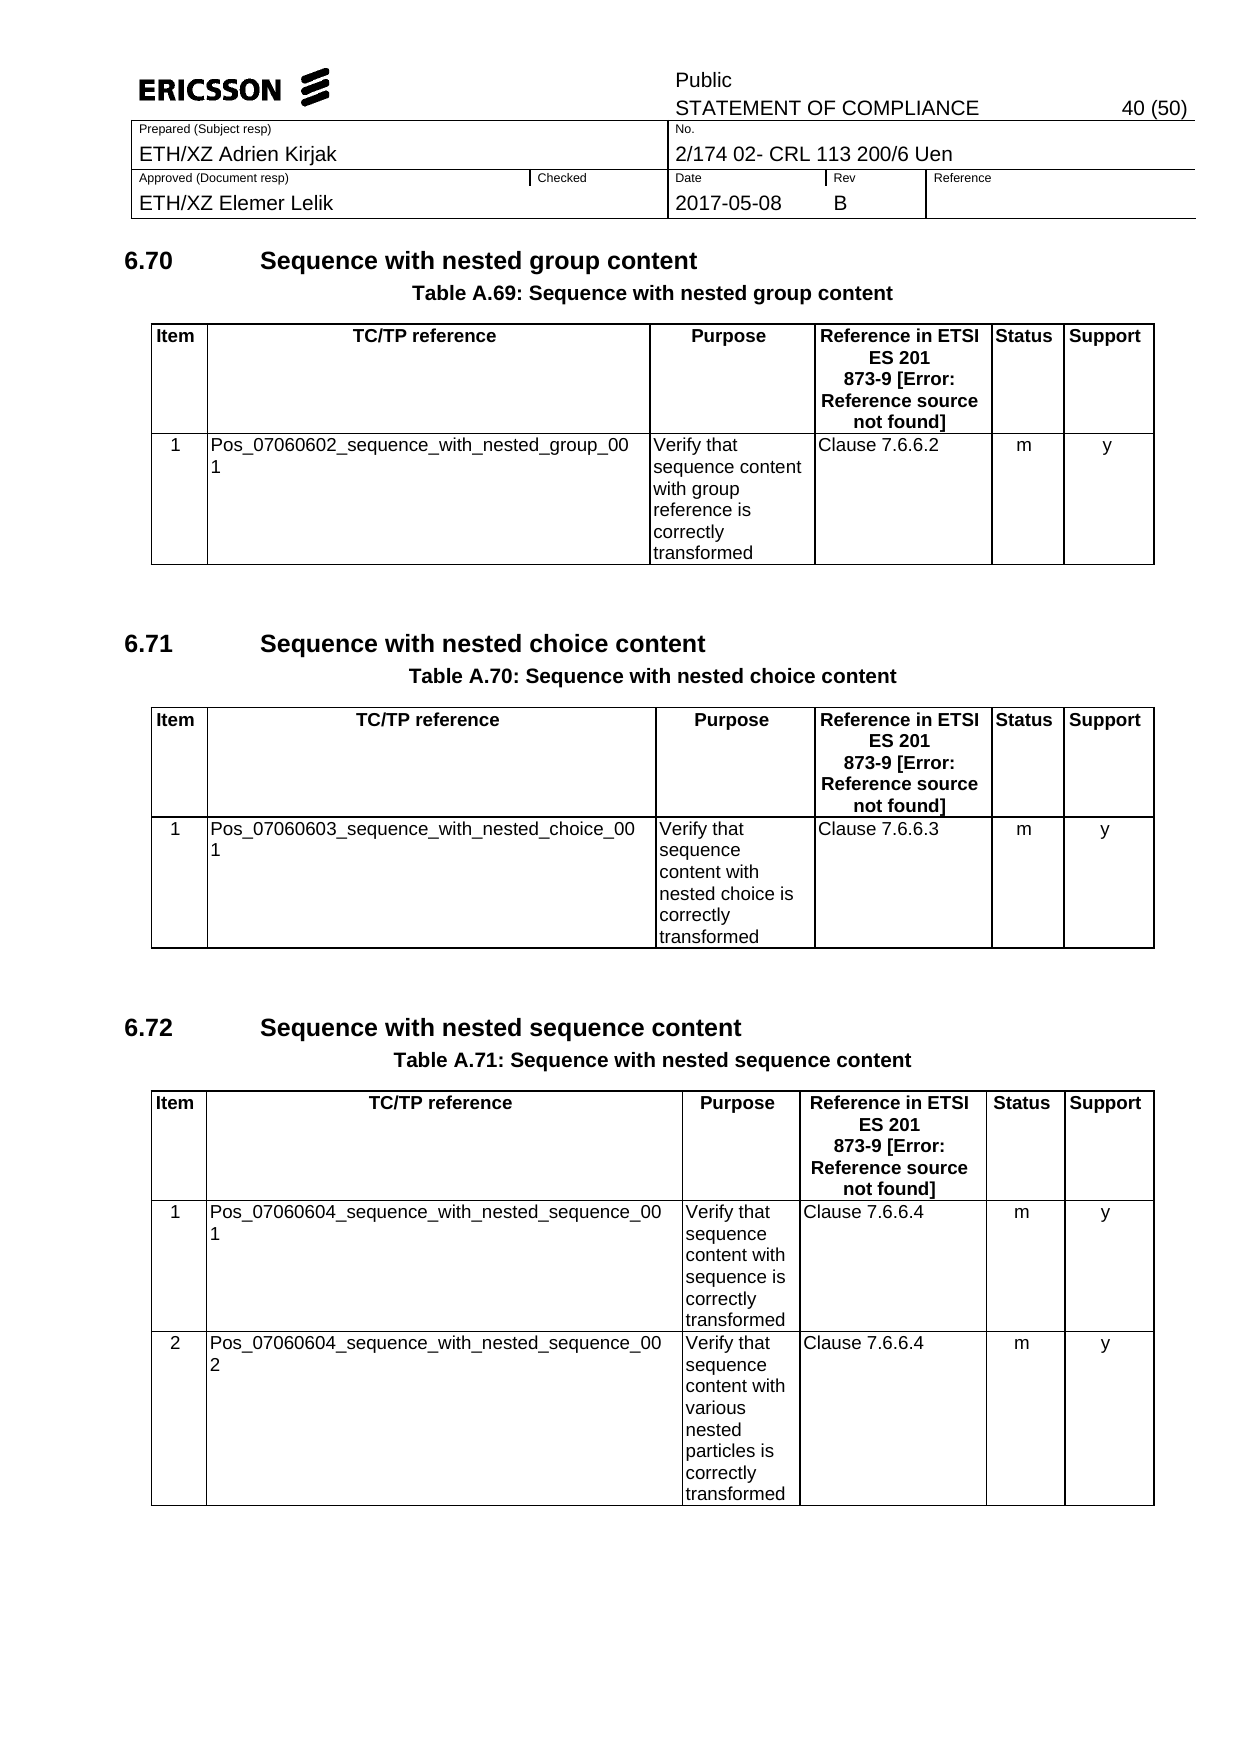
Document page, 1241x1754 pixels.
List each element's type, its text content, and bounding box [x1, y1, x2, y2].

table_cell 1 [152, 818, 207, 947]
table_header Purpose [651, 325, 814, 433]
table_cell Clause 7.6.6.3 [816, 818, 991, 947]
text Table A.69: Sequence with nested group content [124, 281, 1181, 304]
table_header Purpose [657, 708, 814, 816]
table_cell y [1066, 1201, 1153, 1331]
table_cell m [993, 434, 1063, 564]
table_cell Clause 7.6.6.2 [816, 434, 991, 564]
table_header TC/TP reference [207, 1092, 682, 1199]
table_cell y [1065, 818, 1153, 947]
table_header TC/TP reference [208, 708, 655, 816]
text Table A.71: Sequence with nested sequence content [124, 1047, 1181, 1071]
table_header Support [1065, 325, 1153, 433]
table_cell m [987, 1201, 1064, 1331]
table_header Purpose [683, 1092, 799, 1199]
table_header TC/TP reference [208, 325, 649, 433]
table_header Status [993, 708, 1063, 816]
table_header Item [152, 1092, 206, 1199]
table_cell Verify that sequence content with nested choice is correctly transformed [657, 818, 814, 947]
table_cell Pos_07060603_sequence_with_nested_choice_001 [208, 818, 655, 947]
table_cell y [1066, 1332, 1153, 1504]
table_cell Verify that sequence content with sequence is correctly transformed [683, 1201, 799, 1331]
table_cell Clause 7.6.6.4 [801, 1332, 986, 1504]
subtitle Sequence with nested group content [124, 246, 1181, 274]
table_header Status [993, 325, 1063, 433]
table_cell 2 [152, 1332, 206, 1504]
table_cell Pos_07060604_sequence_with_nested_sequence_002 [207, 1332, 682, 1504]
subtitle Sequence with nested sequence content [124, 1012, 1181, 1041]
table_header Support [1065, 708, 1153, 816]
text Table A.70: Sequence with nested choice content [124, 664, 1181, 688]
table_cell Verify that sequence content with group reference is correctly transformed [651, 434, 814, 564]
table_cell 1 [152, 1201, 206, 1331]
table_header Support [1066, 1092, 1153, 1199]
table_header Item [152, 708, 207, 816]
table_cell Pos_07060602_sequence_with_nested_group_001 [208, 434, 649, 564]
picture [138, 67, 330, 107]
table_cell Verify that sequence content with various nested particles is correctly transformed [683, 1332, 799, 1504]
table_cell Clause 7.6.6.4 [801, 1201, 986, 1331]
table_header Item [152, 325, 207, 433]
table_cell m [987, 1332, 1064, 1504]
table_cell 1 [152, 434, 207, 564]
table_cell y [1065, 434, 1153, 564]
table_header Status [987, 1092, 1064, 1199]
table_cell Pos_07060604_sequence_with_nested_sequence_001 [207, 1201, 682, 1331]
subtitle Sequence with nested choice content [124, 629, 1181, 658]
table_cell m [993, 818, 1063, 947]
